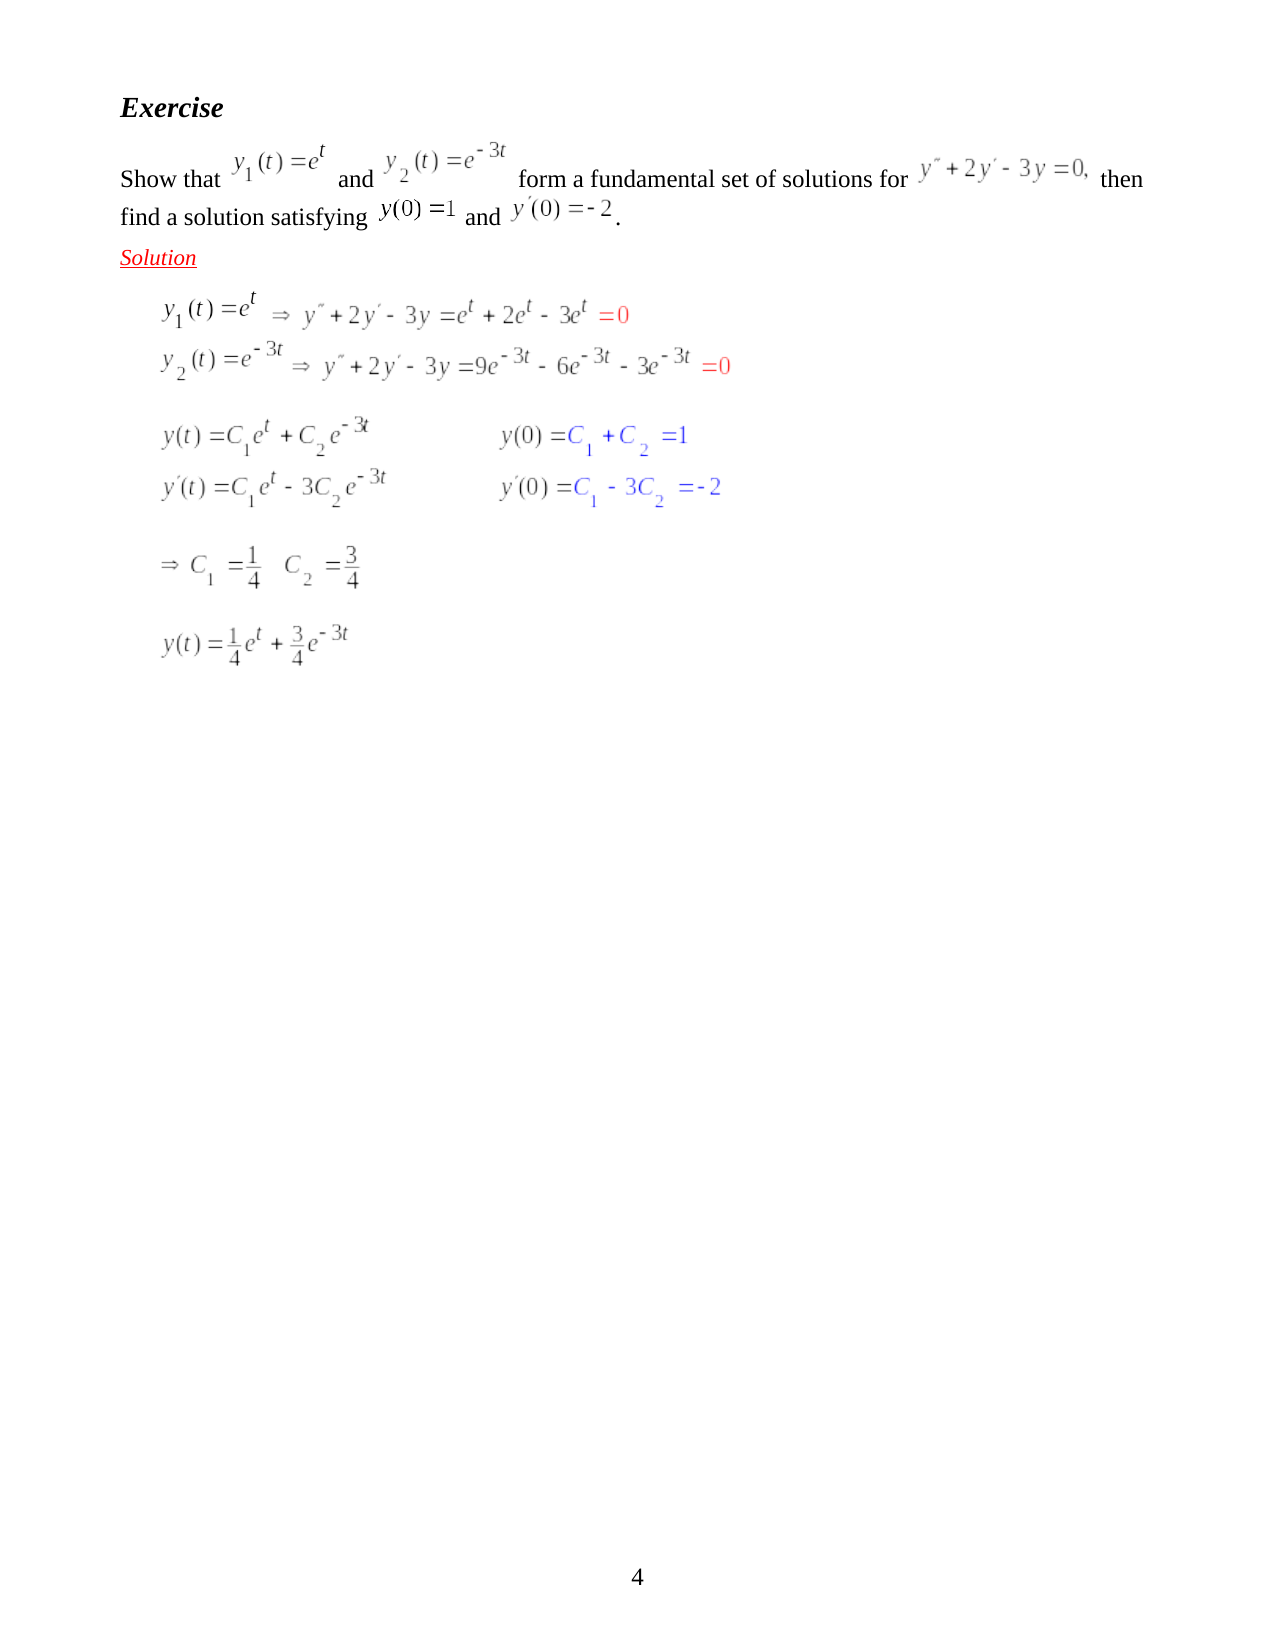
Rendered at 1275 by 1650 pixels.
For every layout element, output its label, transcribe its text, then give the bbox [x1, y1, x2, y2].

text Exercise [120, 90, 1155, 123]
text Solution [120, 244, 1155, 270]
text Show that and form a fundamental set of solutions for then find a solution satisfying and . [120, 136, 1155, 231]
